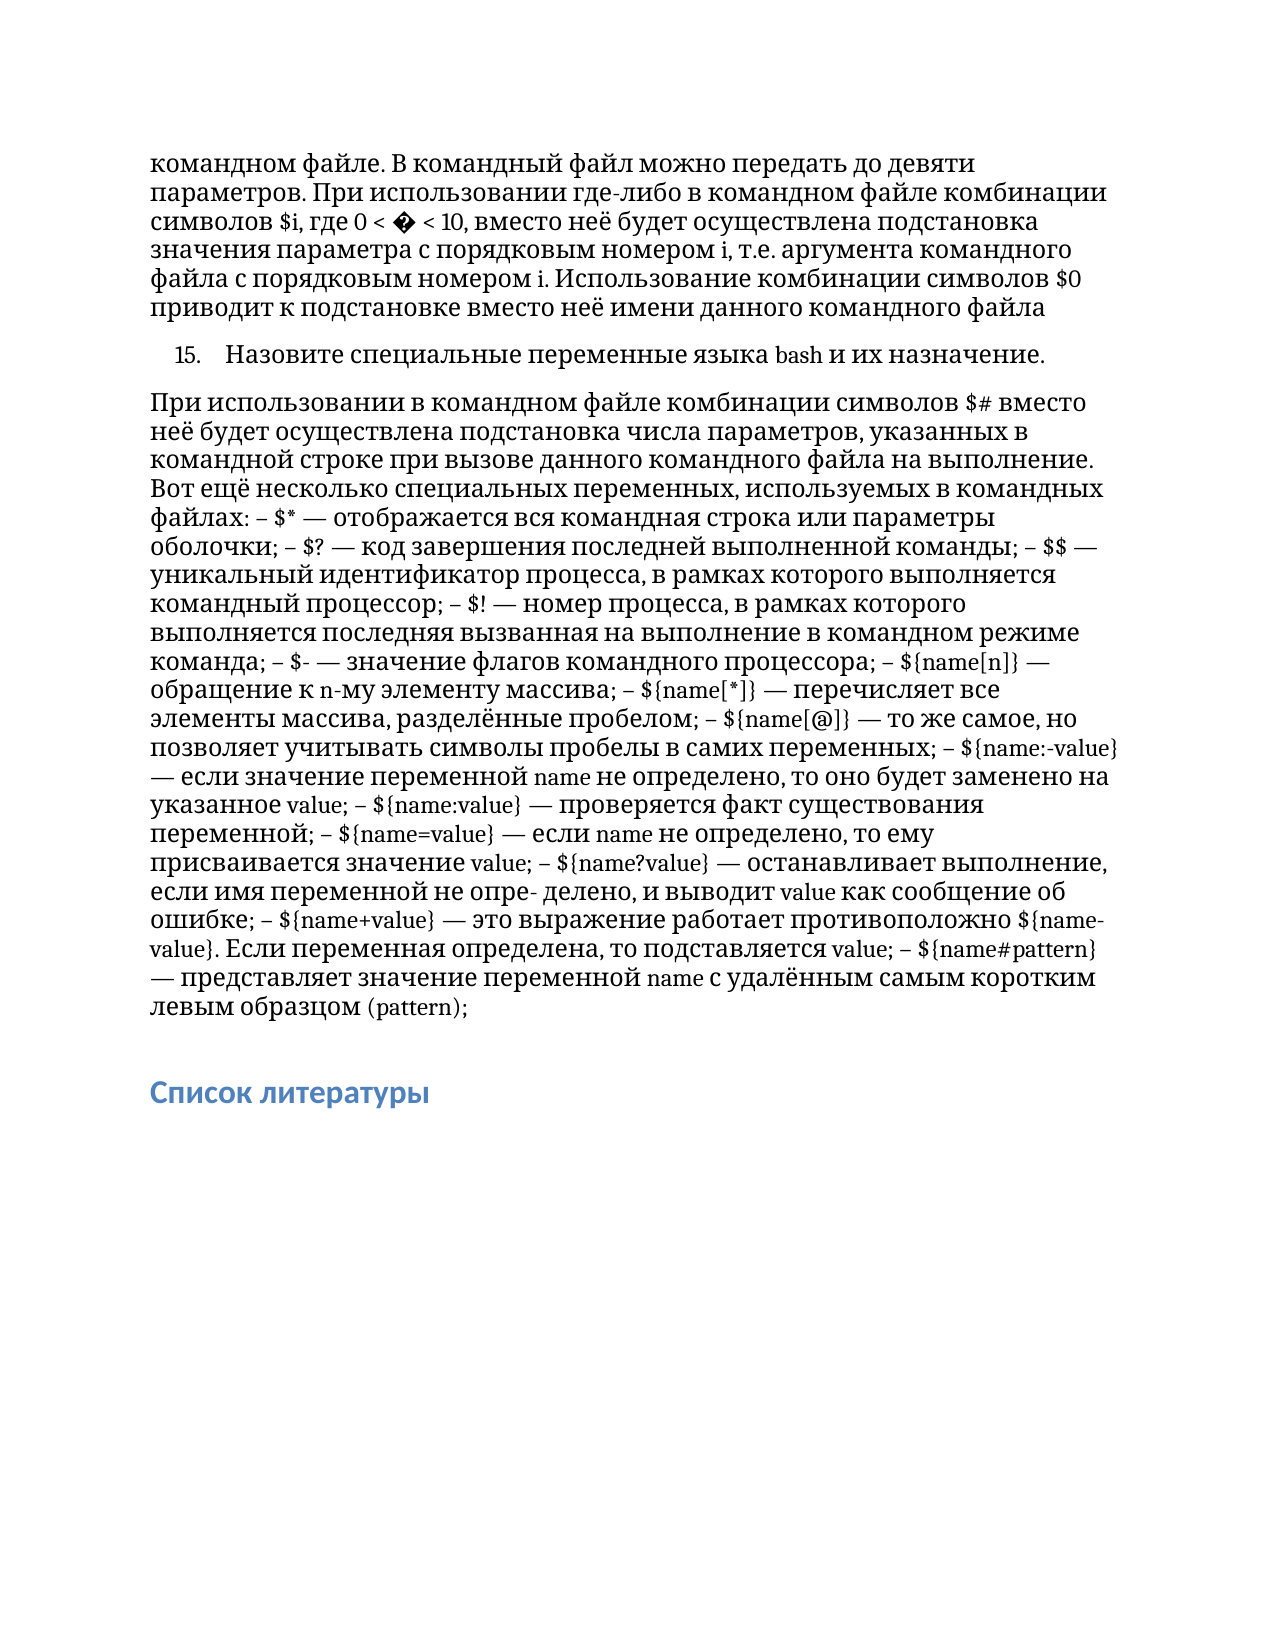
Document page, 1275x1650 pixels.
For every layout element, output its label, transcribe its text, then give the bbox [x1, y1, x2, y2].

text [150, 150, 1125, 322]
list Назовите специальные переменные языка bash и их назначение. [175, 341, 1125, 370]
subtitle Список литературы [150, 1071, 1125, 1112]
text При использовании в командном файле комбинации символов $# вместо неё будет осуществлена подстановка числа параметров, указанных в командной строке при вызове данного командного файла на выполнение. Вот ещё несколько специальных переменных, используемых в командных файлах: – $* — отображается вся командная строка или параметры оболочки; – $? — код завершения последней выполненной команды; – $$ — уникальный идентификатор процесса, в рамках которого выполняется командный процессор; – $! — номер процесса, в рамках которого выполняется последняя вызванная на выполнение в командном режиме команда; – $- — значение флагов командного процессора; – ${name[n]} — обращение к n-му элементу массива; – ${name[*]} — перечисляет все элементы массива, разделённые пробелом; – ${name[@]} — то же самое, но позволяет учитывать символы пробелы в самих переменных; – ${name:-value} — если значение переменной name не определено, то оно будет заменено на указанное value; – ${name:value} — проверяется факт существования переменной; – ${name=value} — если name не определено, то ему присваивается значение value; – ${name?value} — останавливает выполнение, если имя переменной не опре- делено, и выводит value как сообщение об ошибке; – ${name+value} — это выражение работает противоположно ${name-value}. Если переменная определена, то подставляется value; – ${name#pattern} — представляет значение переменной name с удалённым самым коротким левым образцом (pattern); [150, 389, 1125, 1021]
